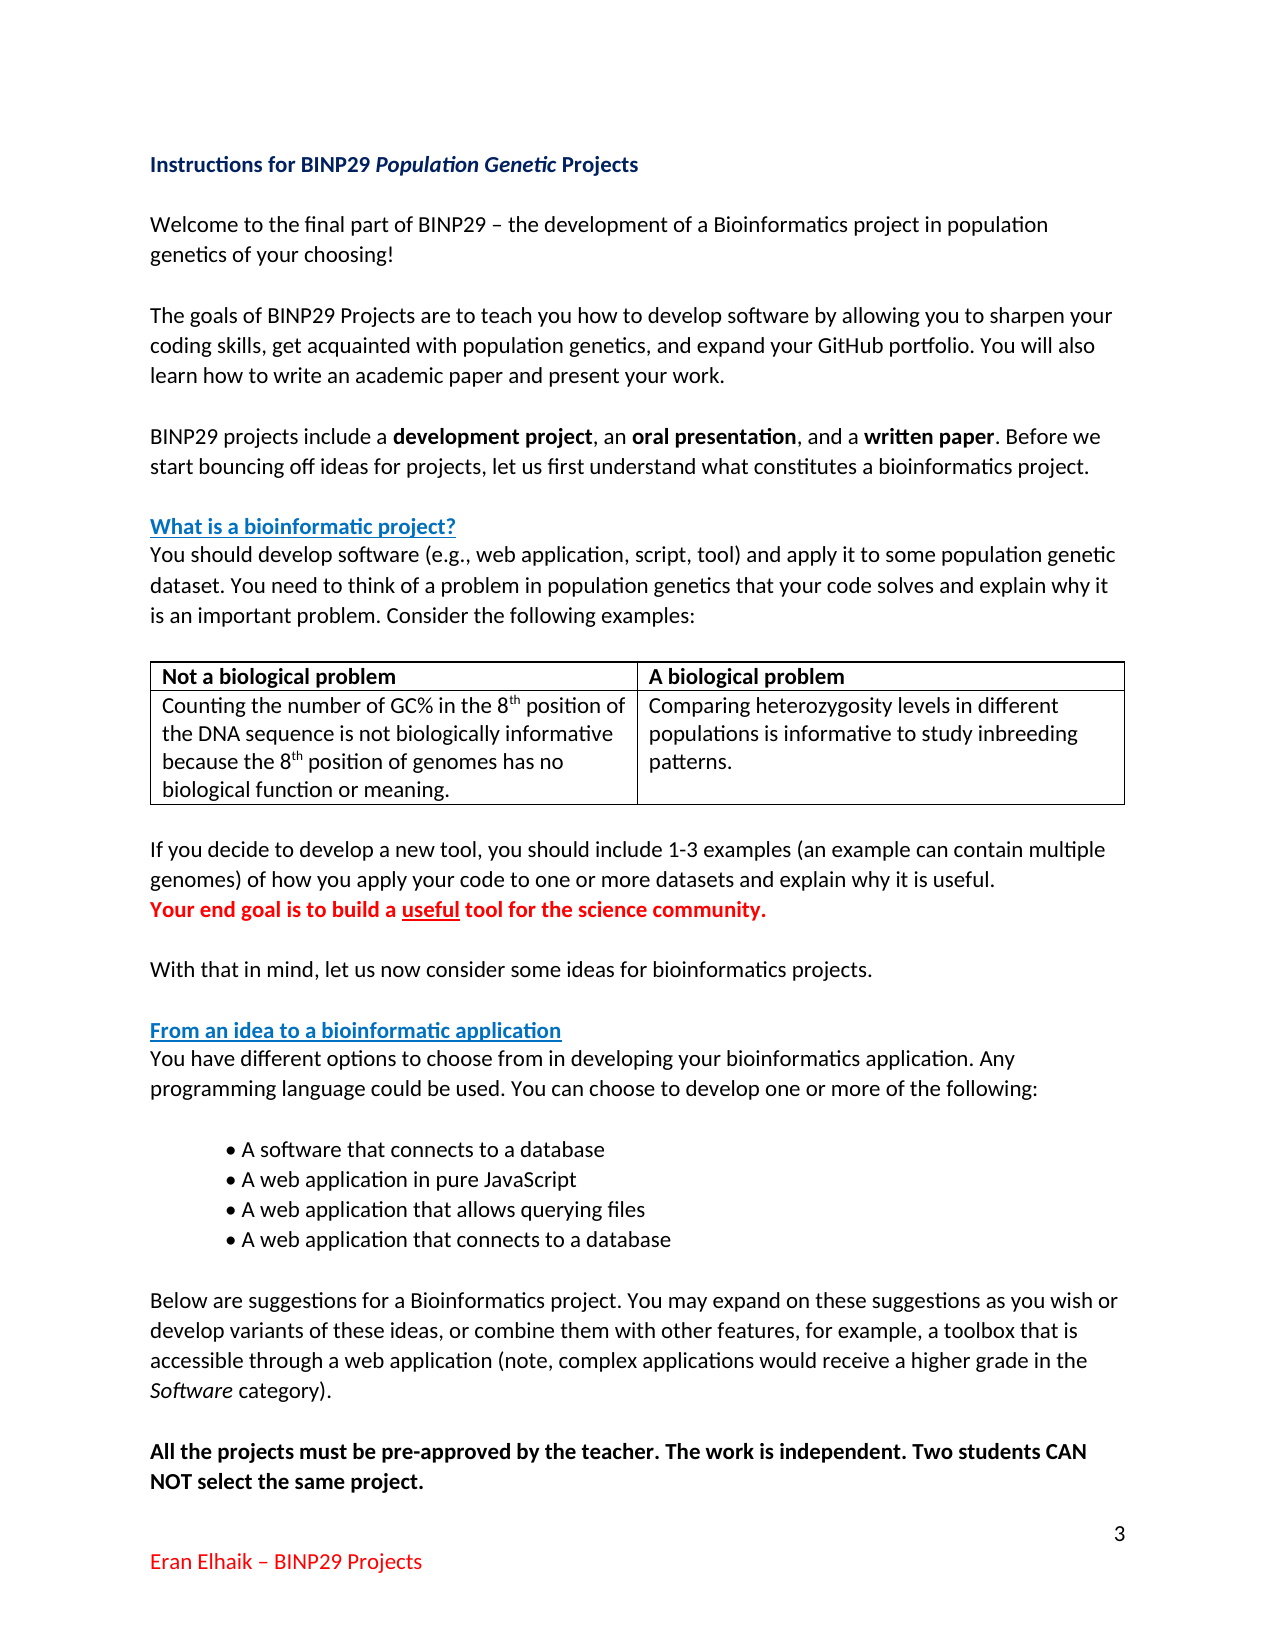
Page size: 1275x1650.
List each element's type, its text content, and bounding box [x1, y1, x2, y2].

table_cell Counting the number of GC% in the 8th position of the DNA sequence is not biologically informative because the 8th position of genomes has no biological function or meaning. [151, 691, 637, 803]
text Below are suggestions for a Bioinformatics project. You may expand on these suggestions as you wish or develop variants of these ideas, or combine them with other features, for example, a toolbox that is accessible through a web application (note, complex applications would receive a higher grade in the Software category). [150, 1286, 1125, 1404]
text All the projects must be pre-approved by the teacher. The work is independent. Two students CAN NOT select the same project. [150, 1437, 1125, 1495]
text • A web application that connects to a database [225, 1225, 1125, 1253]
text The goals of BINP29 Projects are to teach you how to develop software by allowing you to sharpen your coding skills, get acquainted with population genetics, and expand your GitHub portfolio. You will also learn how to write an academic paper and present your work. [150, 301, 1125, 389]
text BINP29 projects include a development project, an oral presentation, and a written paper. Before we start bouncing off ideas for projects, let us first understand what constitutes a bioinformatics project. [150, 422, 1125, 480]
text • A web application in pure JavaScript [225, 1165, 1125, 1193]
text With that in mind, let us now consider some ideas for bioinformatics projects. [150, 956, 1125, 984]
subtitle From an idea to a bioinformatic application [150, 1016, 1125, 1044]
text Instructions for BINP29 Population Genetic Projects [150, 150, 1125, 178]
text If you decide to develop a new tool, you should include 1-3 examples (an example can contain multiple genomes) of how you apply your code to one or more datasets and explain why it is useful. [150, 835, 1125, 893]
text • A software that connects to a database [225, 1135, 1125, 1163]
table_header A biological problem [638, 663, 1124, 690]
text You have different options to choose from in developing your bioinformatics application. Any programming language could be used. You can choose to develop one or more of the following: [150, 1044, 1125, 1102]
text • A web application that allows querying files [225, 1195, 1125, 1223]
text Welcome to the final part of BINP29 – the development of a Bioinformatics project in population genetics of your choosing! [150, 210, 1125, 269]
table_header Not a biological problem [151, 663, 637, 690]
text Your end goal is to build a useful tool for the science community. [150, 895, 1125, 923]
text You should develop software (e.g., web application, script, tool) and apply it to some population genetic dataset. You need to think of a problem in population genetics that your code solves and explain why it is an important problem. Consider the following examples: [150, 541, 1125, 629]
subtitle What is a bioinformatic project? [150, 512, 1125, 541]
table_cell Comparing heterozygosity levels in different populations is informative to study inbreeding patterns. [638, 691, 1124, 803]
